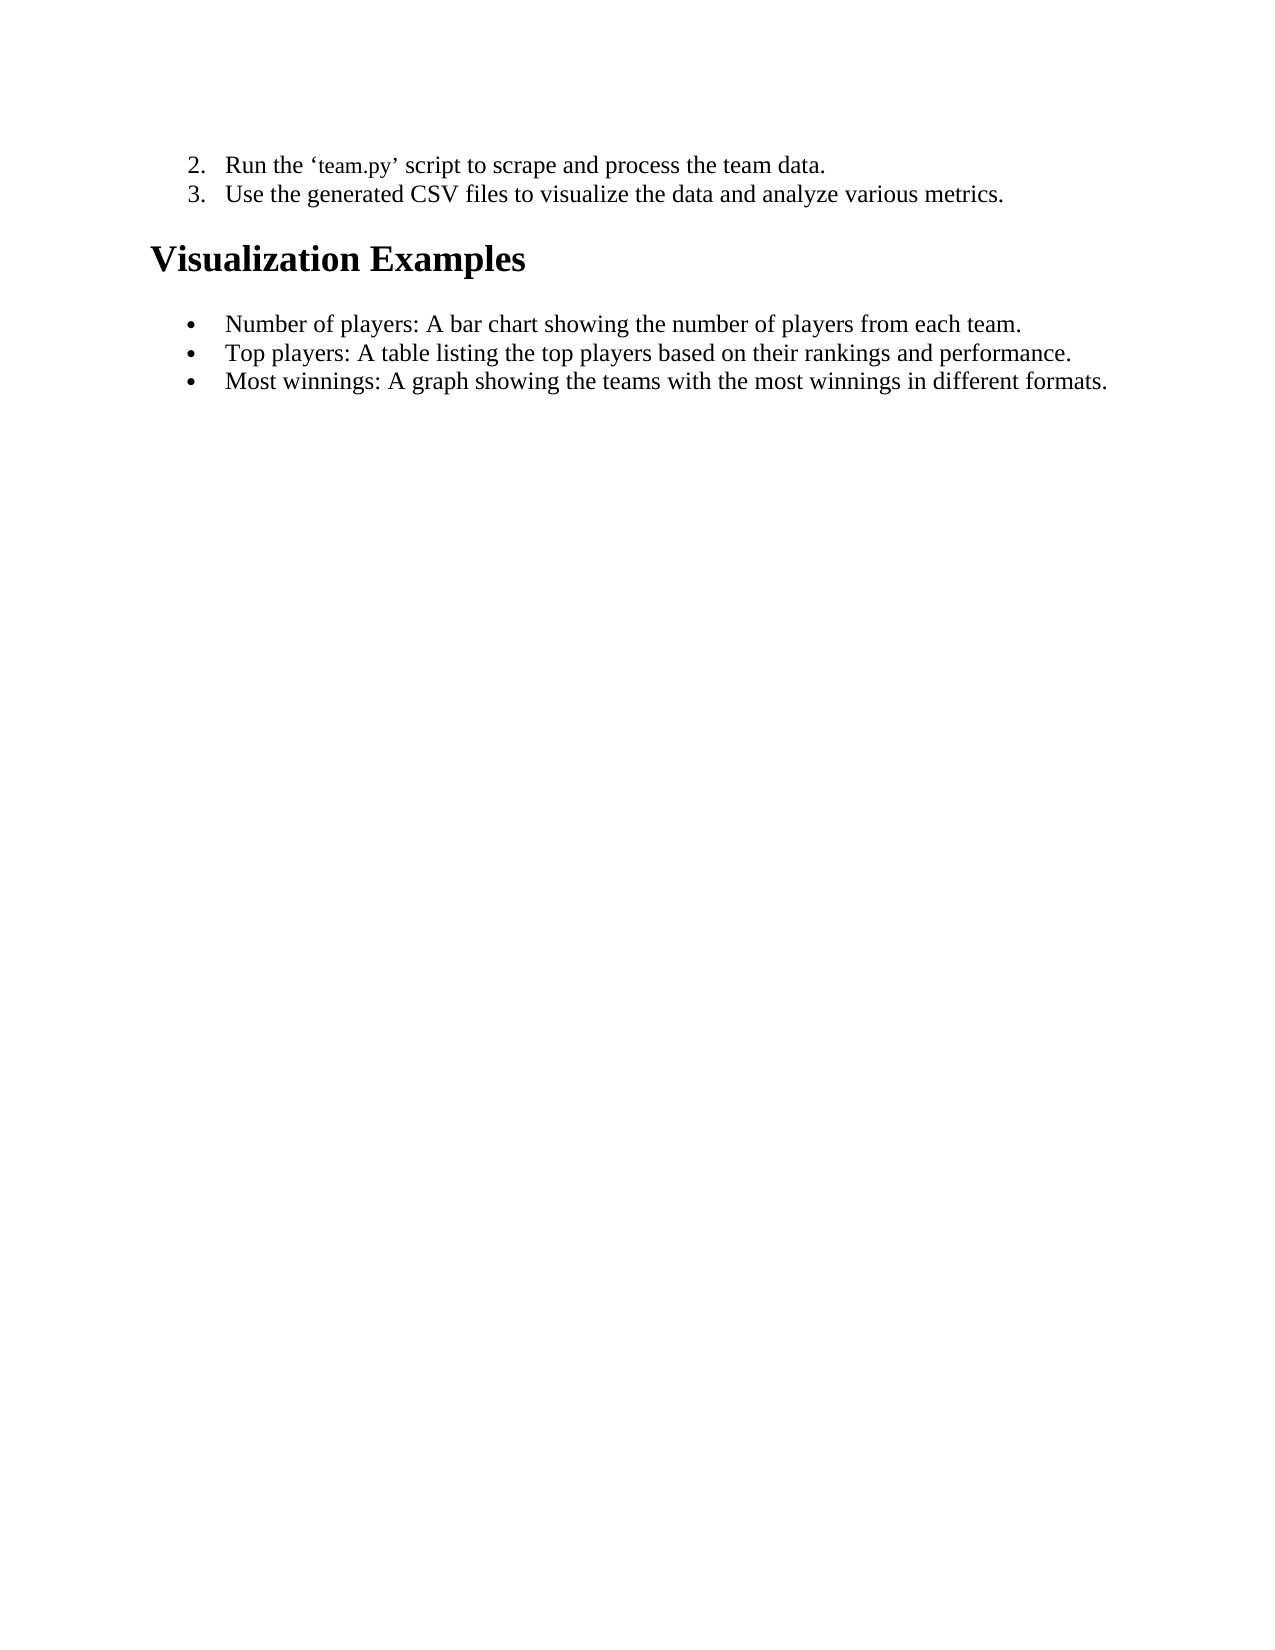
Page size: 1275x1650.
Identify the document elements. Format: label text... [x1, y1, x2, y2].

text Visualization Examples [150, 237, 1125, 280]
list Most winnings: A graph showing the teams with the most winnings in different formats. [187, 366, 1125, 395]
list Run the ‘team.py’ script to scrape and process the team data. [187, 150, 1125, 179]
list Number of players: A bar chart showing the number of players from each team. [187, 309, 1125, 338]
list Use the generated CSV files to visualize the data and analyze various metrics. [187, 179, 1125, 207]
list Top players: A table listing the top players based on their rankings and performance. [187, 338, 1125, 366]
